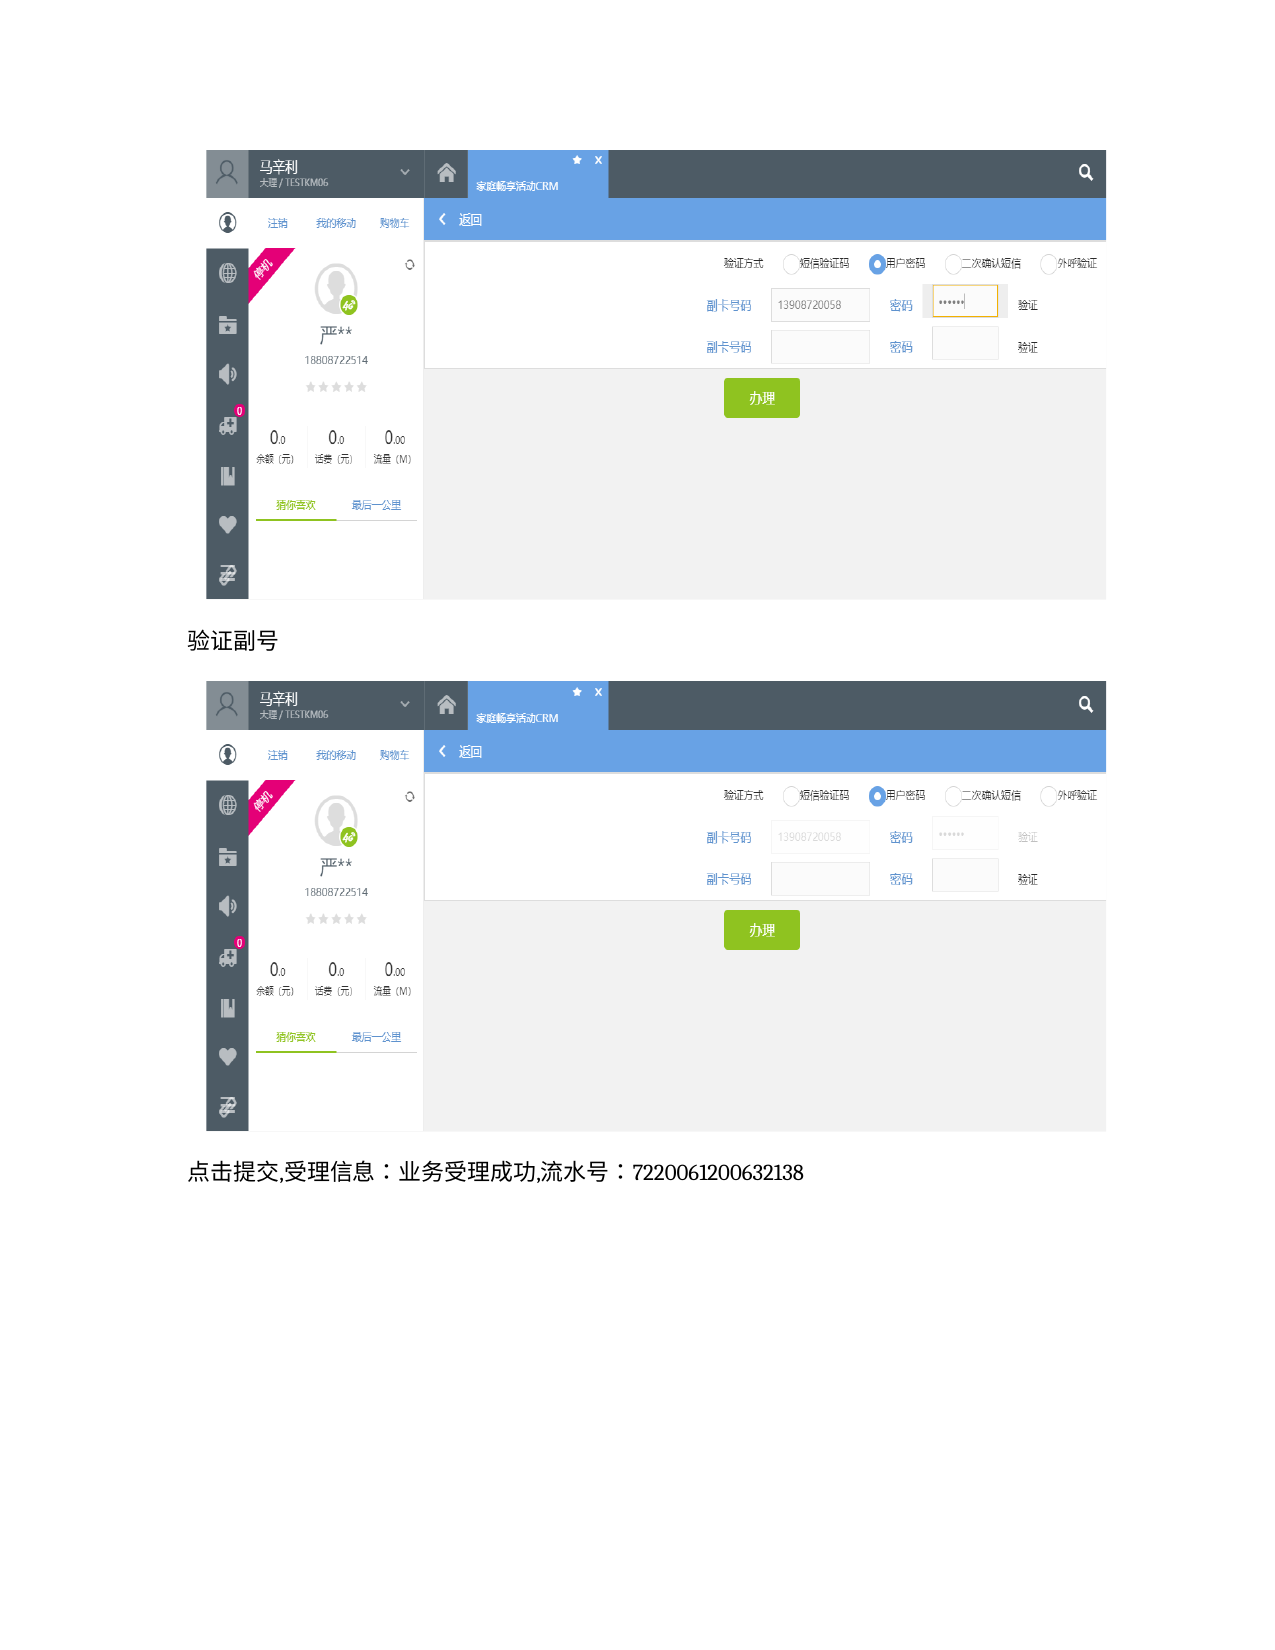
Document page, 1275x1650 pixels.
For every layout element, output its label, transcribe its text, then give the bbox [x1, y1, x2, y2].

text 点击提交,受理信息：业务受理成功,流水号：7220061200632138 [187, 1156, 1087, 1187]
picture [206, 150, 1107, 600]
text 验证副号 [187, 625, 1087, 656]
picture [206, 681, 1107, 1132]
